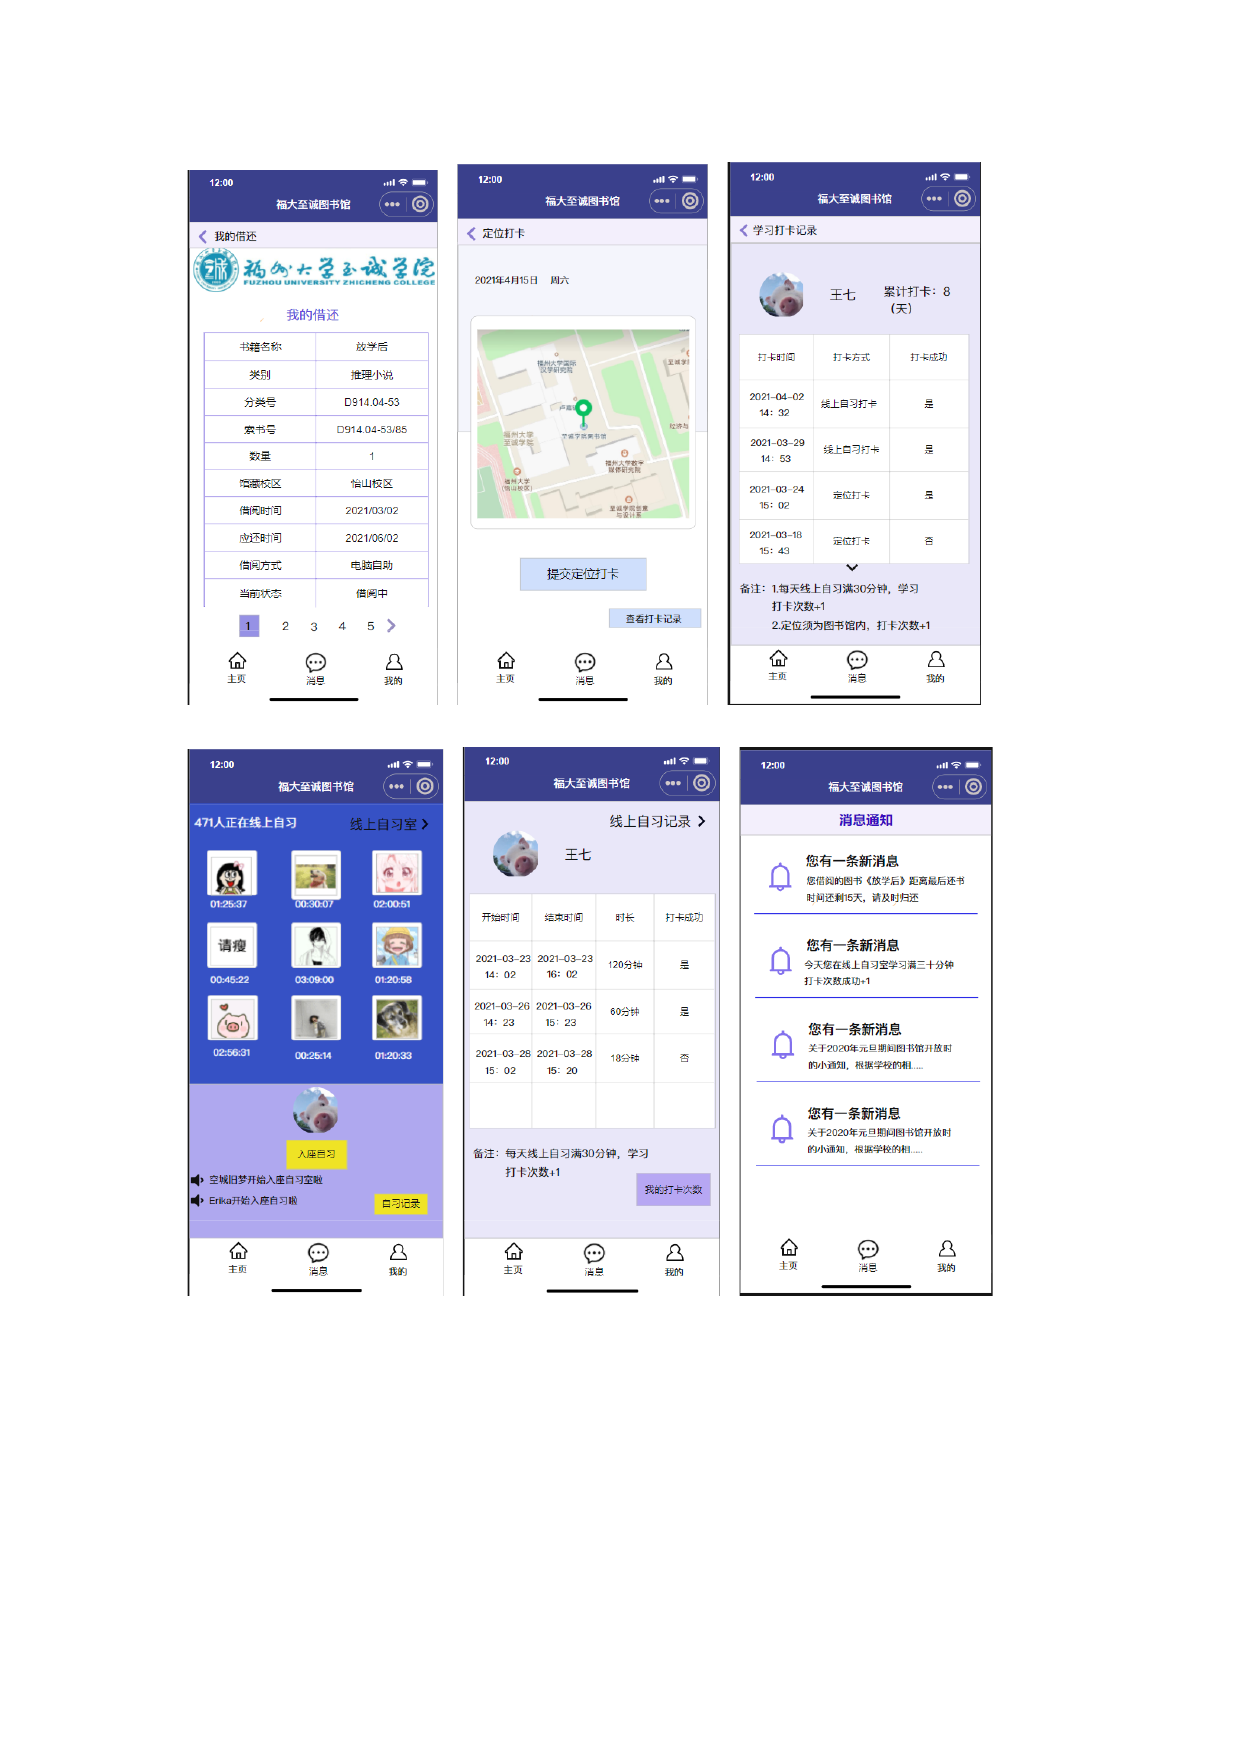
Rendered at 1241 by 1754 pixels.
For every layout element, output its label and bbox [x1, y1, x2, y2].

picture [462, 747, 720, 1296]
picture [187, 749, 444, 1296]
picture [727, 162, 981, 705]
picture [739, 747, 993, 1296]
picture [457, 164, 708, 705]
picture [187, 170, 438, 705]
